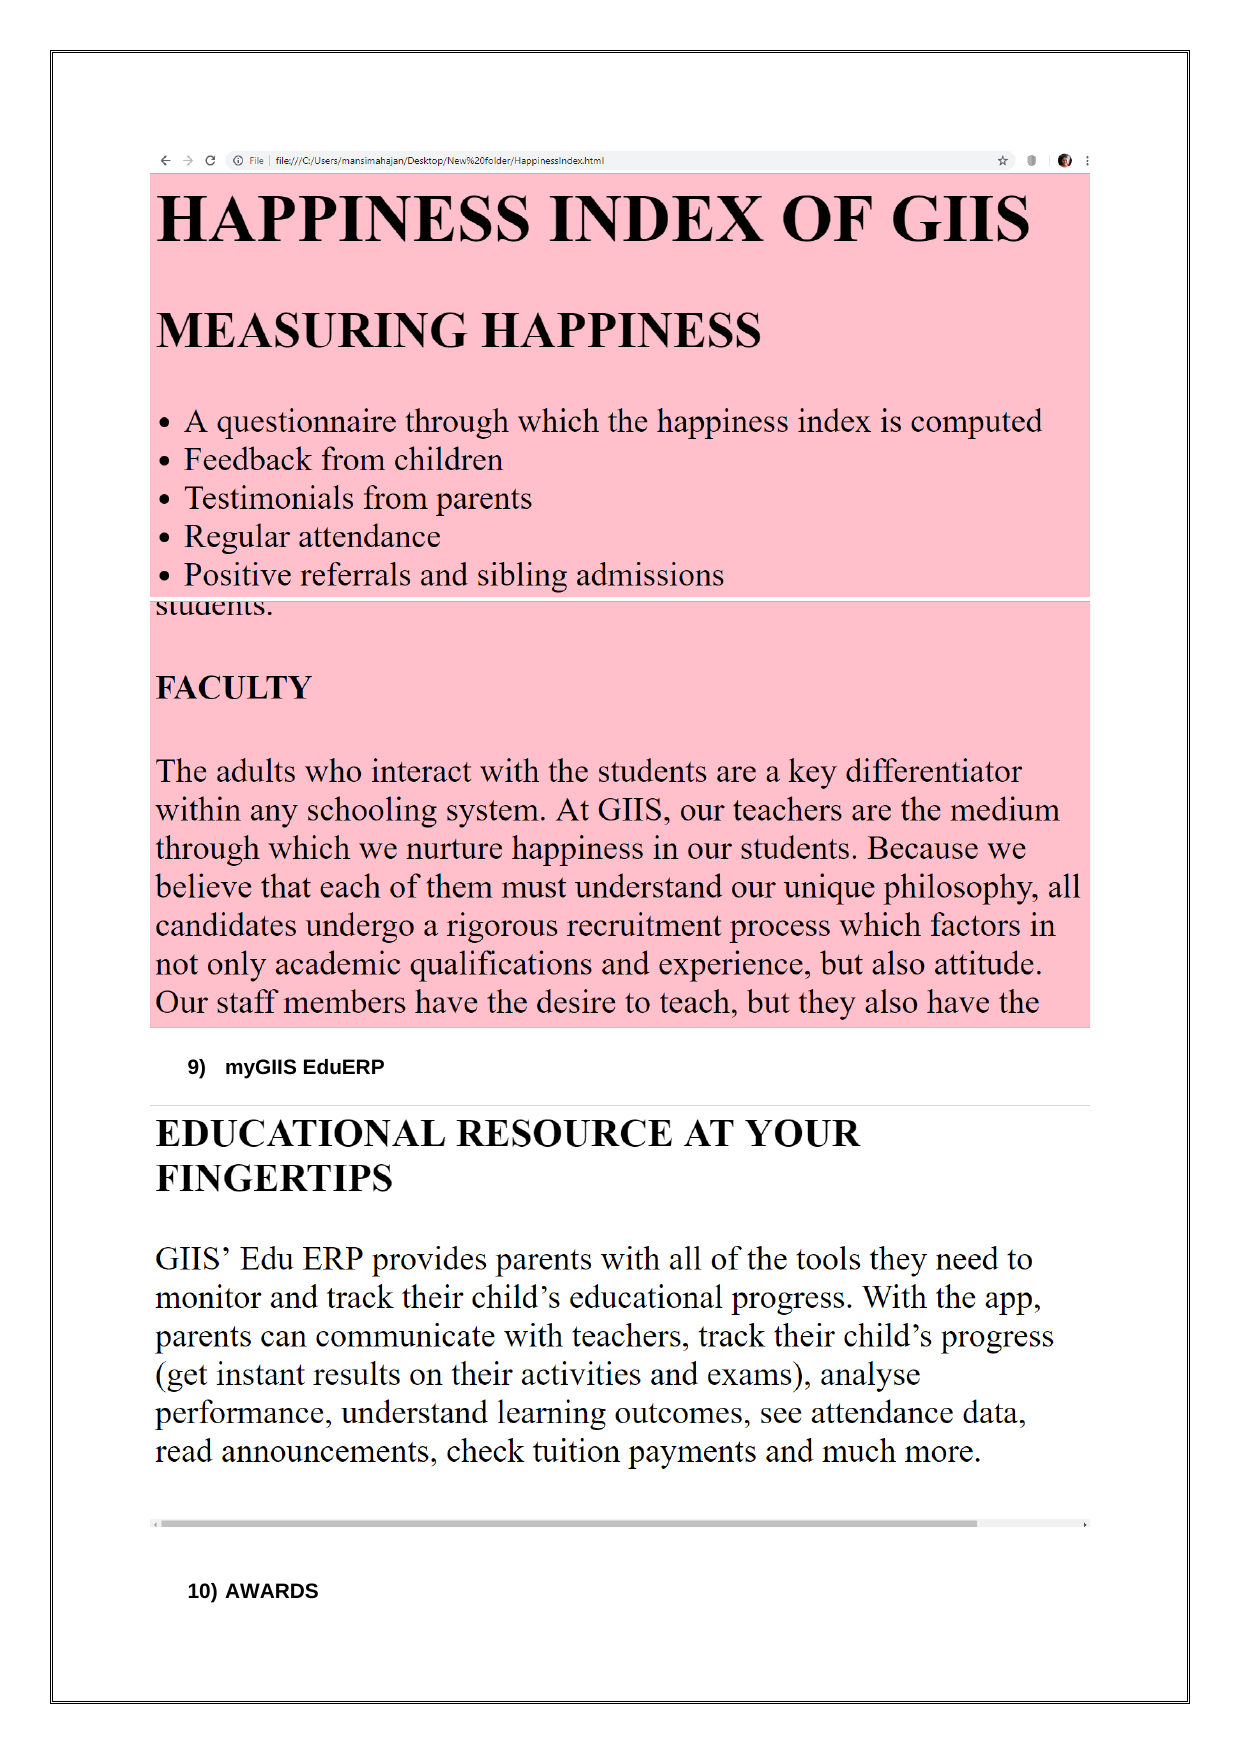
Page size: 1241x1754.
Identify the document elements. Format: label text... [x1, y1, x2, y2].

picture [150, 1103, 1091, 1527]
list AWARDS [187, 1579, 1090, 1603]
picture [150, 601, 1091, 1030]
list myGIIS EduERP [187, 1055, 1090, 1079]
picture [150, 150, 1091, 597]
